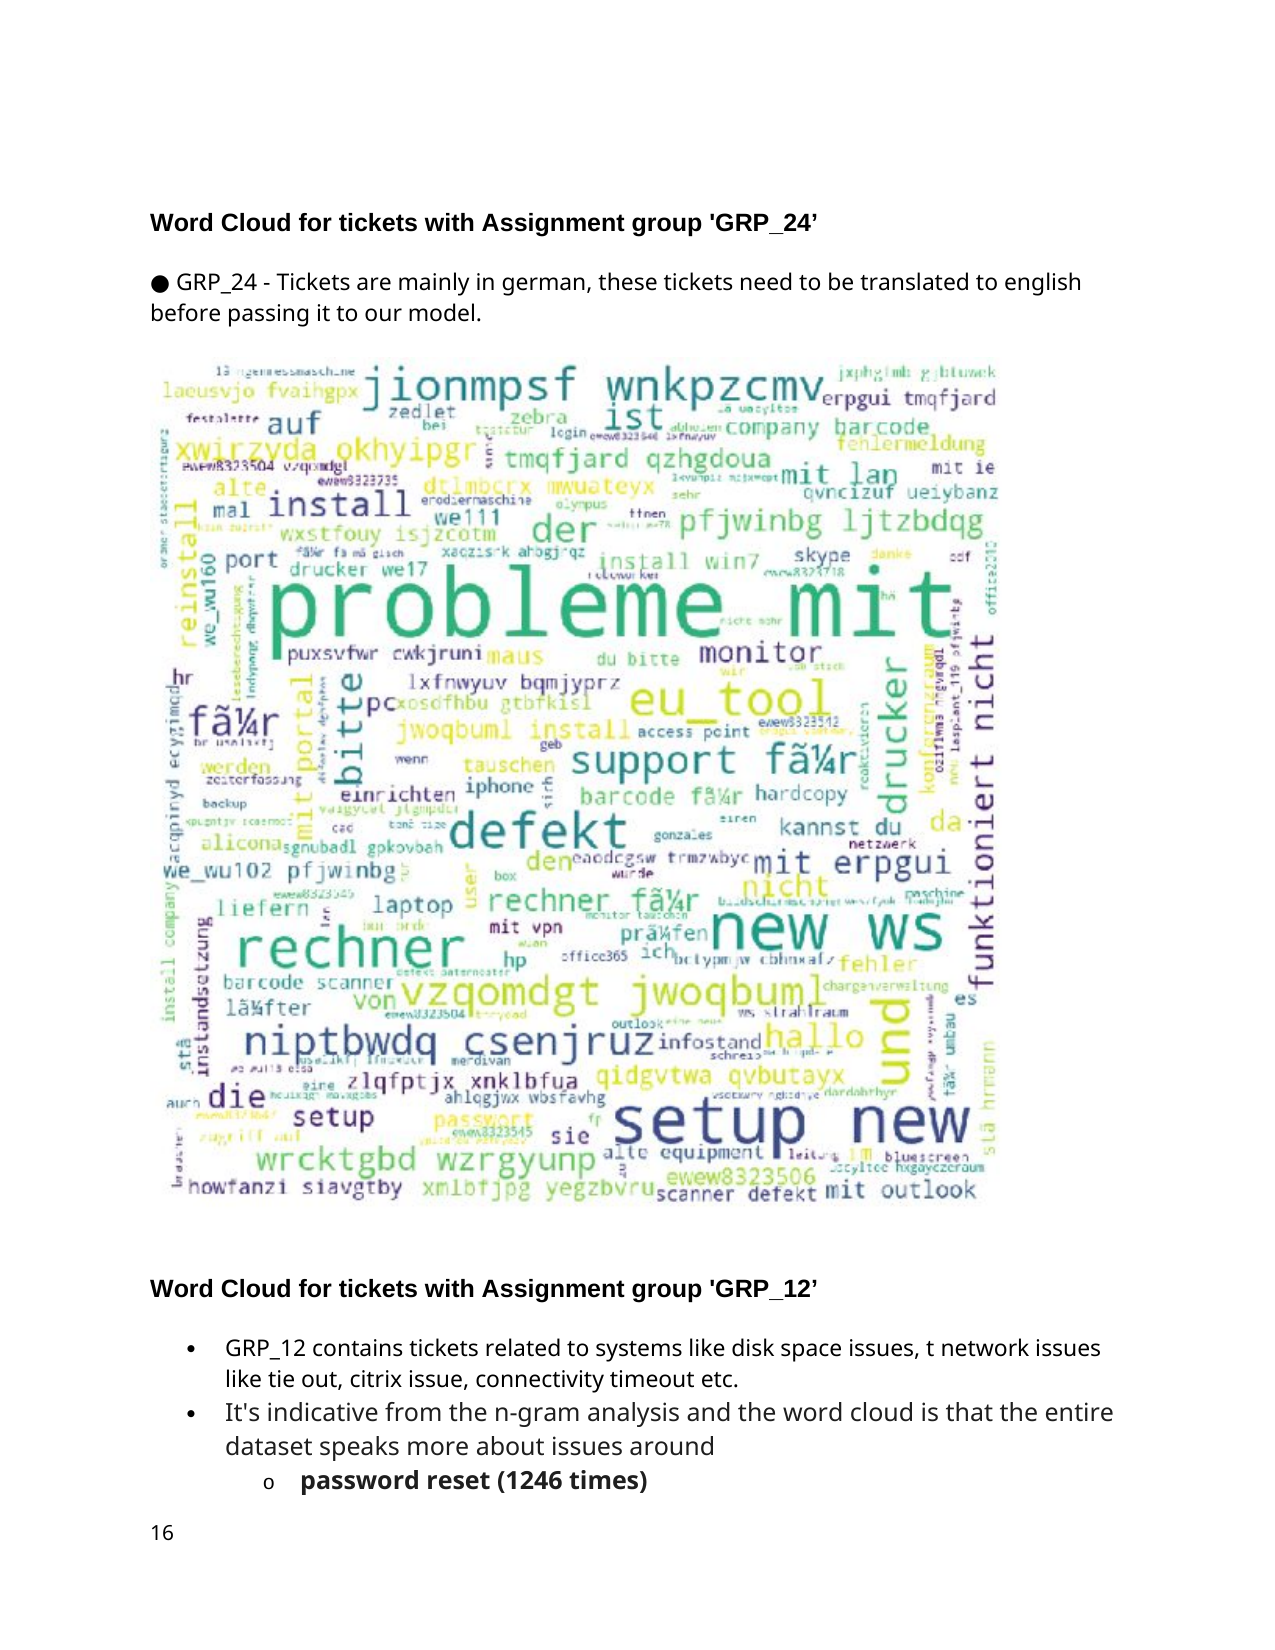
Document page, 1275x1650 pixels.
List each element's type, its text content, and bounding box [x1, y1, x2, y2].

text Word Cloud for tickets with Assignment group 'GRP_12’ [150, 1274, 1125, 1302]
list GRP_12 contains tickets related to systems like disk space issues, t network issues like tie out, citrix issue, connectivity timeout etc. [187, 1332, 1125, 1394]
list It's indicative from the n-gram analysis and the word cloud is that the entire dataset speaks more about issues around [187, 1394, 1125, 1462]
text Word Cloud for tickets with Assignment group 'GRP_24’ [150, 208, 1125, 237]
list password reset (1246 times) [262, 1462, 1125, 1496]
text ● GRP_24 - Tickets are mainly in german, these tickets need to be translated to english before passing it to our model. [150, 266, 1125, 328]
picture [150, 357, 1028, 1216]
